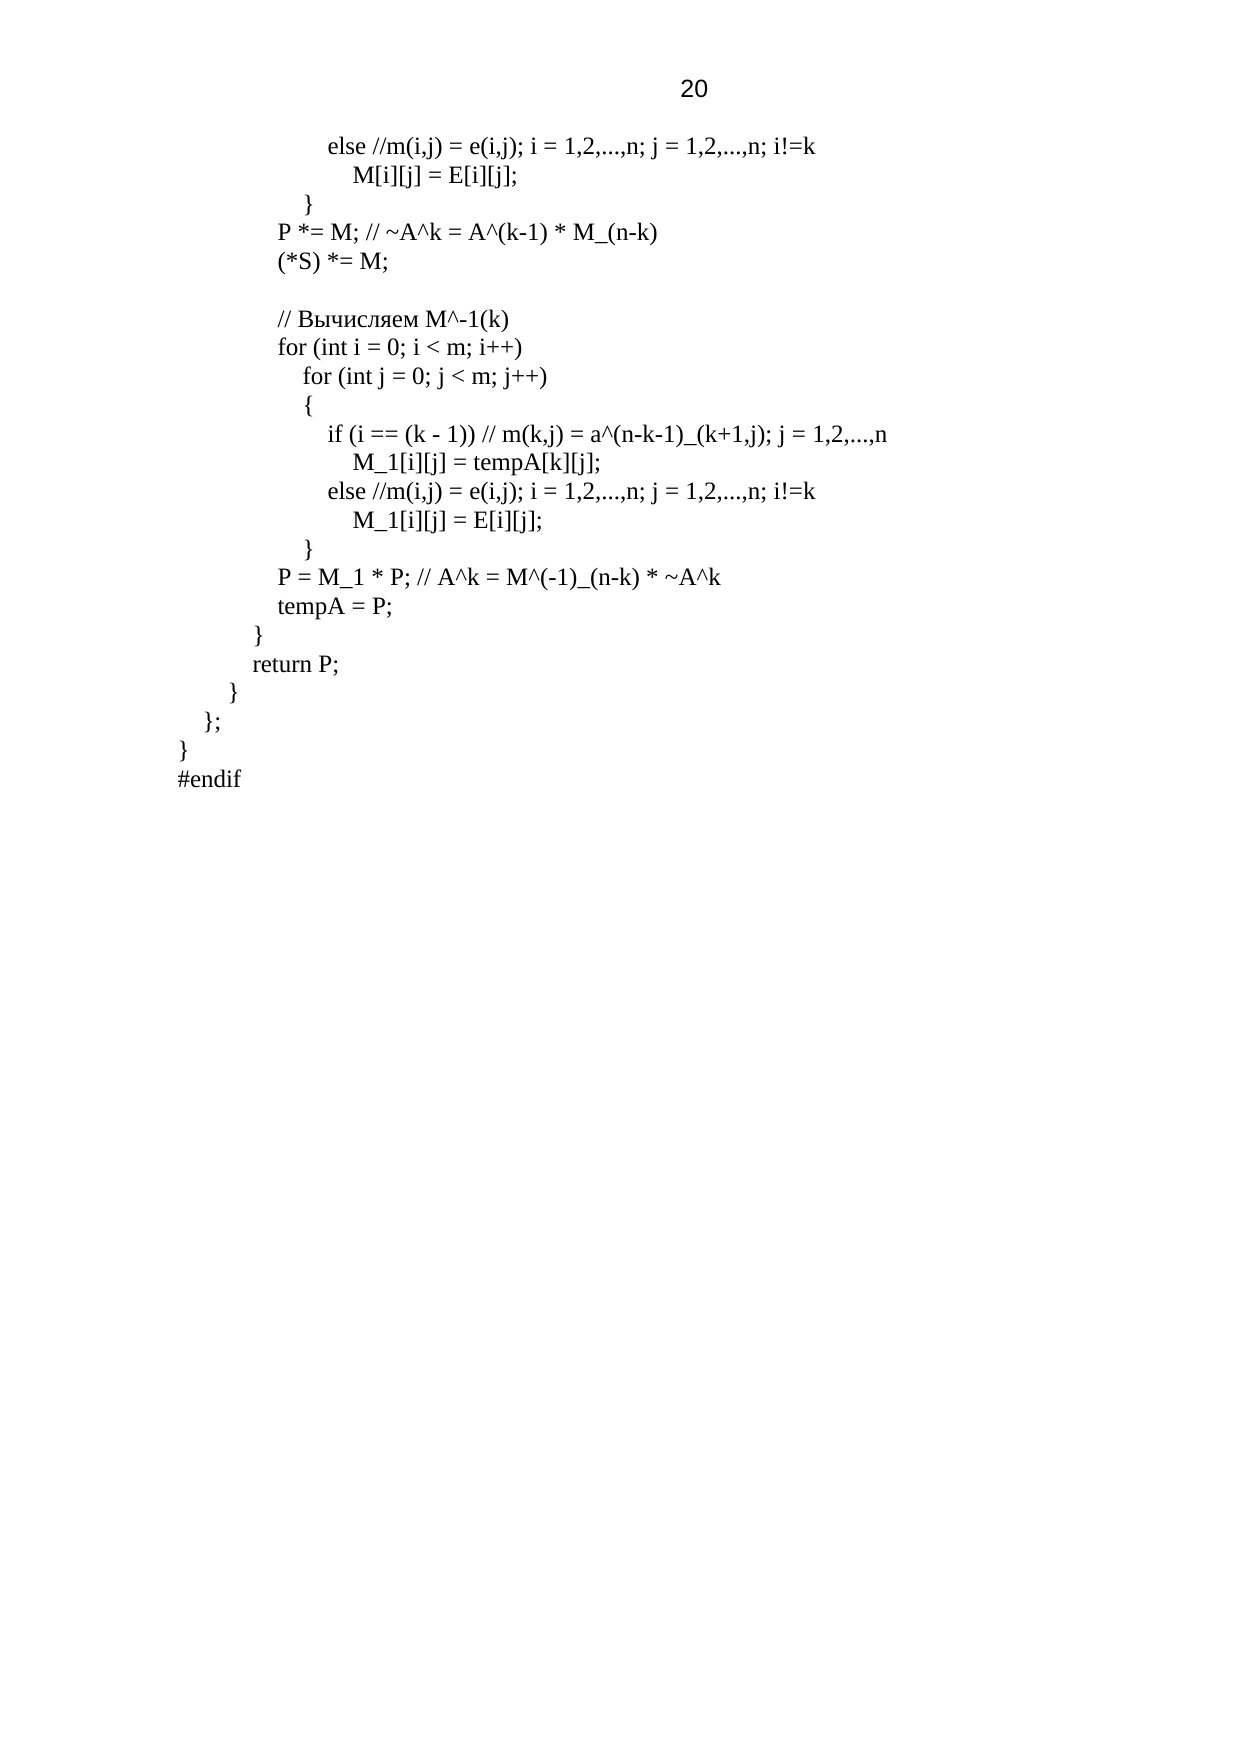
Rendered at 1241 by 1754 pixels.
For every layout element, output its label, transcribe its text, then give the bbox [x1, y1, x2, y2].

text } [177, 677, 1152, 706]
text else //m(i,j) = e(i,j); i = 1,2,...,n; j = 1,2,...,n; i!=k [177, 476, 1152, 505]
text M_1[i][j] = E[i][j]; [177, 505, 1152, 534]
text for (int i = 0; i < m; i++) [177, 332, 1152, 361]
text }; [177, 706, 1152, 735]
text // Вычисляем M^-1(k) [177, 304, 1152, 332]
text tempA = P; [177, 591, 1152, 620]
text } [177, 620, 1152, 649]
text if (i == (k - 1)) // m(k,j) = a^(n-k-1)_(k+1,j); j = 1,2,...,n [177, 419, 1152, 447]
text P = M_1 * P; // A^k = M^(-1)_(n-k) * ~A^k [177, 562, 1152, 591]
text M[i][j] = E[i][j]; [177, 160, 1152, 189]
text { [177, 390, 1152, 419]
text P *= M; // ~A^k = A^(k-1) * M_(n-k) [177, 217, 1152, 246]
text } [177, 189, 1152, 217]
text (*S) *= M; [177, 246, 1152, 275]
text else //m(i,j) = e(i,j); i = 1,2,...,n; j = 1,2,...,n; i!=k [177, 131, 1152, 160]
text } [177, 534, 1152, 562]
text return P; [177, 649, 1152, 677]
text for (int j = 0; j < m; j++) [177, 361, 1152, 390]
text M_1[i][j] = tempA[k][j]; [177, 447, 1152, 476]
text #endif [177, 764, 1152, 792]
text } [177, 735, 1152, 764]
